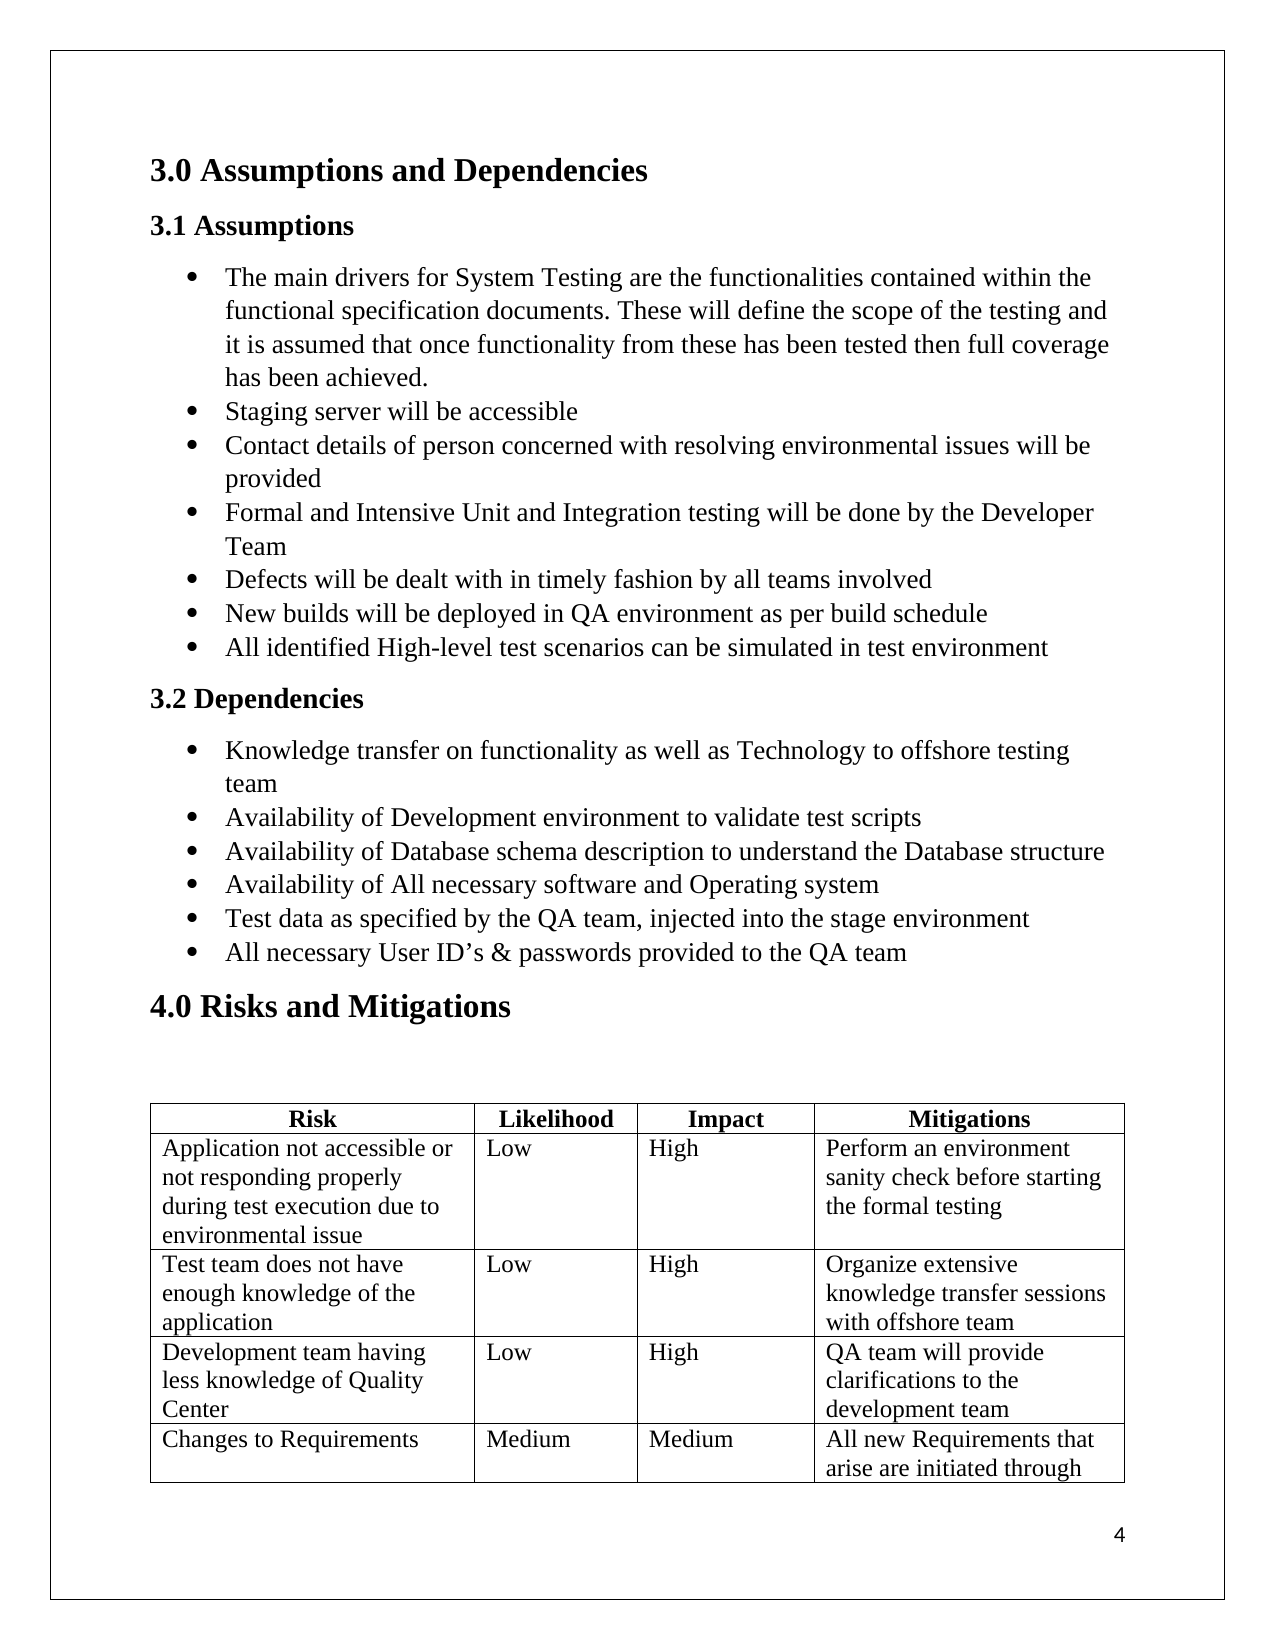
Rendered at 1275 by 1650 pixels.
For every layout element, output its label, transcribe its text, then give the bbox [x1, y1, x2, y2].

table_cell Application not accessible or not responding properly during test execution due to environmental issue [151, 1134, 474, 1248]
table_cell Test team does not have enough knowledge of the application [151, 1250, 474, 1336]
list Staging server will be accessible [187, 395, 1125, 426]
table_header Likelihood [475, 1104, 637, 1132]
table_cell Medium [638, 1424, 814, 1482]
list All necessary User ID’s & passwords provided to the QA team [187, 936, 1125, 967]
text 3.2 Dependencies [150, 681, 1125, 715]
table_cell Low [475, 1134, 637, 1248]
list New builds will be deployed in QA environment as per build schedule [187, 597, 1125, 628]
table_cell Medium [475, 1424, 637, 1482]
list The main drivers for System Testing are the functionalities contained within the functional specification documents. These will define the scope of the testing and it is assumed that once functionality from these has been tested then full coverage has been achieved. [187, 261, 1125, 393]
text 3.0 Assumptions and Dependencies [150, 150, 1125, 188]
list Contact details of person concerned with resolving environmental issues will be provided [187, 429, 1125, 494]
table_header Mitigations [815, 1104, 1124, 1132]
table_cell Organize extensive knowledge transfer sessions with offshore team [815, 1250, 1124, 1336]
list All identified High-level test scenarios can be simulated in test environment [187, 631, 1125, 662]
list Knowledge transfer on functionality as well as Technology to offshore testing team [187, 734, 1125, 799]
table_cell High [638, 1337, 814, 1423]
text 3.1 Assumptions [150, 208, 1125, 242]
table_cell High [638, 1134, 814, 1248]
table_cell Perform an environment sanity check before starting the formal testing [815, 1134, 1124, 1248]
list Availability of All necessary software and Operating system [187, 869, 1125, 900]
list Availability of Development environment to validate test scripts [187, 801, 1125, 832]
list Test data as specified by the QA team, injected into the stage environment [187, 902, 1125, 934]
table_cell Development team having less knowledge of Quality Center [151, 1337, 474, 1423]
list Formal and Intensive Unit and Integration testing will be done by the Developer Team [187, 496, 1125, 561]
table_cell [815, 1424, 1124, 1482]
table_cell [151, 1424, 474, 1482]
list Defects will be dealt with in timely fashion by all teams involved [187, 563, 1125, 594]
table_cell Low [475, 1337, 637, 1423]
table_cell High [638, 1250, 814, 1336]
text 4.0 Risks and Mitigations [150, 987, 1125, 1025]
table_header Impact [638, 1104, 814, 1132]
list Availability of Database schema description to understand the Database structure [187, 835, 1125, 866]
table_cell QA team will provide clarifications to the development team [815, 1337, 1124, 1423]
table_cell Low [475, 1250, 637, 1336]
table_header Risk [151, 1104, 474, 1132]
